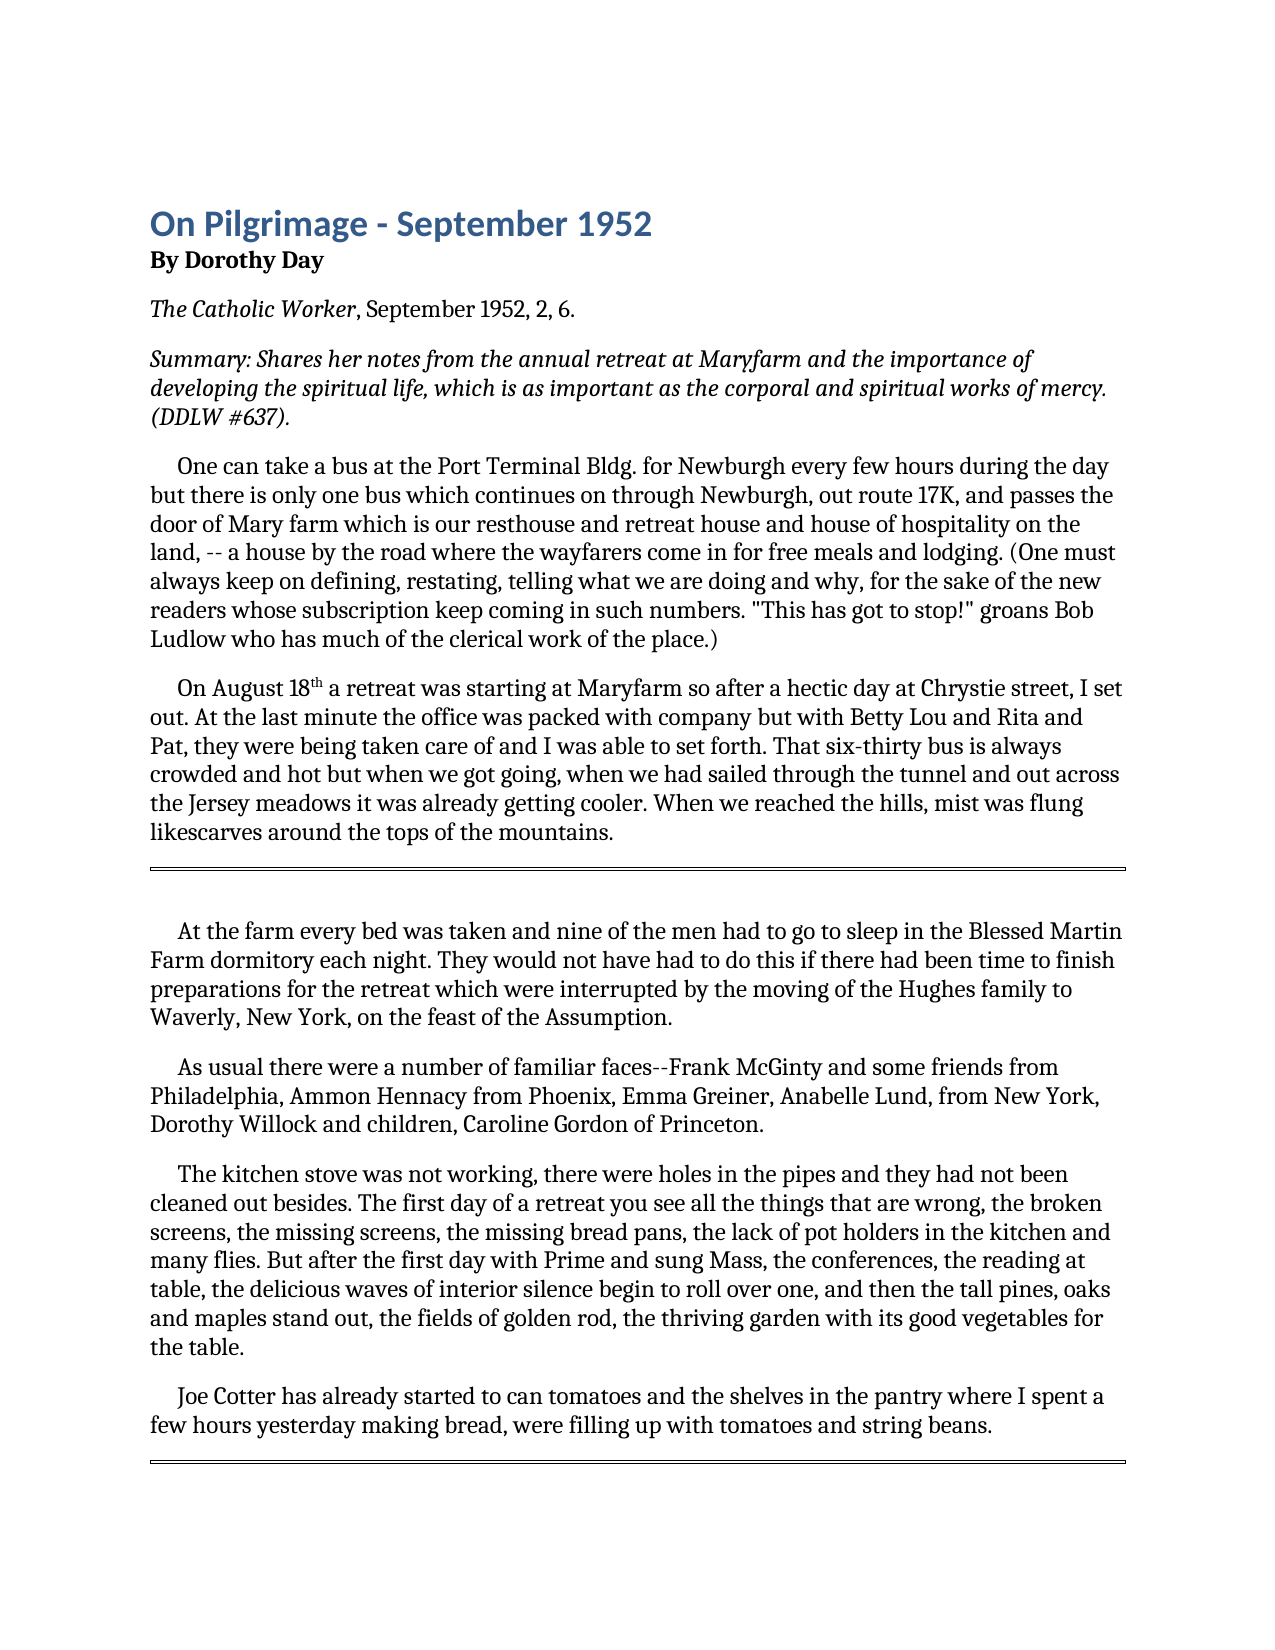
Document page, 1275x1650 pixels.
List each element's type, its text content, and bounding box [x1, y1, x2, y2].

subtitle On Pilgrimage - September 1952 [150, 200, 1125, 246]
text On August 18th a retreat was starting at Maryfarm so after a hectic day at Chrystie street, I set out. At the last minute the office was packed with company but with Betty Lou and Rita and Pat, they were being taken care of and I was able to set forth. That six-thirty bus is always crowded and hot but when we got going, when we had sailed through the tunnel and out across the Jersey meadows it was already getting cooler. When we reached the hills, mist was flung likescarves around the tops of the mountains. [150, 674, 1125, 847]
text The Catholic Worker, September 1952, 2, 6. [150, 295, 1125, 324]
text Joe Cotter has already started to can tomatoes and the shelves in the pantry where I spent a few hours yesterday making bread, were filling up with tomatoes and string beans. [150, 1382, 1125, 1439]
text By Dorothy Day [150, 246, 1125, 274]
text One can take a bus at the Port Terminal Bldg. for Newburgh every few hours during the day but there is only one bus which continues on through Newburgh, out route 17K, and passes the door of Mary farm which is our resthouse and retreat house and house of hospitality on the land, -- a house by the road where the wayfarers come in for free meals and lodging. (One must always keep on defining, restating, telling what we are doing and why, for the sake of the new readers whose subscription keep coming in such numbers. "This has got to stop!" groans Bob Ludlow who has much of the clerical work of the place.) [150, 452, 1125, 653]
text Summary: Shares her notes from the annual retreat at Maryfarm and the importance of developing the spiritual life, which is as important as the corporal and spiritual works of mercy. (DDLW #637). [150, 345, 1125, 431]
text At the farm every bed was taken and nine of the men had to go to sleep in the Blessed Martin Farm dormitory each night. They would not have had to do this if there had been time to finish preparations for the retreat which were interrupted by the moving of the Hughes family to Waverly, New York, on the feast of the Assumption. [150, 917, 1125, 1032]
text As usual there were a number of familiar faces--Frank McGinty and some friends from Philadelphia, Ammon Hennacy from Phoenix, Emma Greiner, Anabelle Lund, from New York, Dorothy Willock and children, Caroline Gordon of Princeton. [150, 1053, 1125, 1139]
text The kitchen stove was not working, there were holes in the pipes and they had not been cleaned out besides. The first day of a retreat you see all the things that are wrong, the broken screens, the missing screens, the missing bread pans, the lack of pot holders in the kitchen and many flies. But after the first day with Prime and sung Mass, the conferences, the reading at table, the delicious waves of interior silence begin to roll over one, and then the tall pines, oaks and maples stand out, the fields of golden rod, the thriving garden with its good vegetables for the table. [150, 1160, 1125, 1361]
